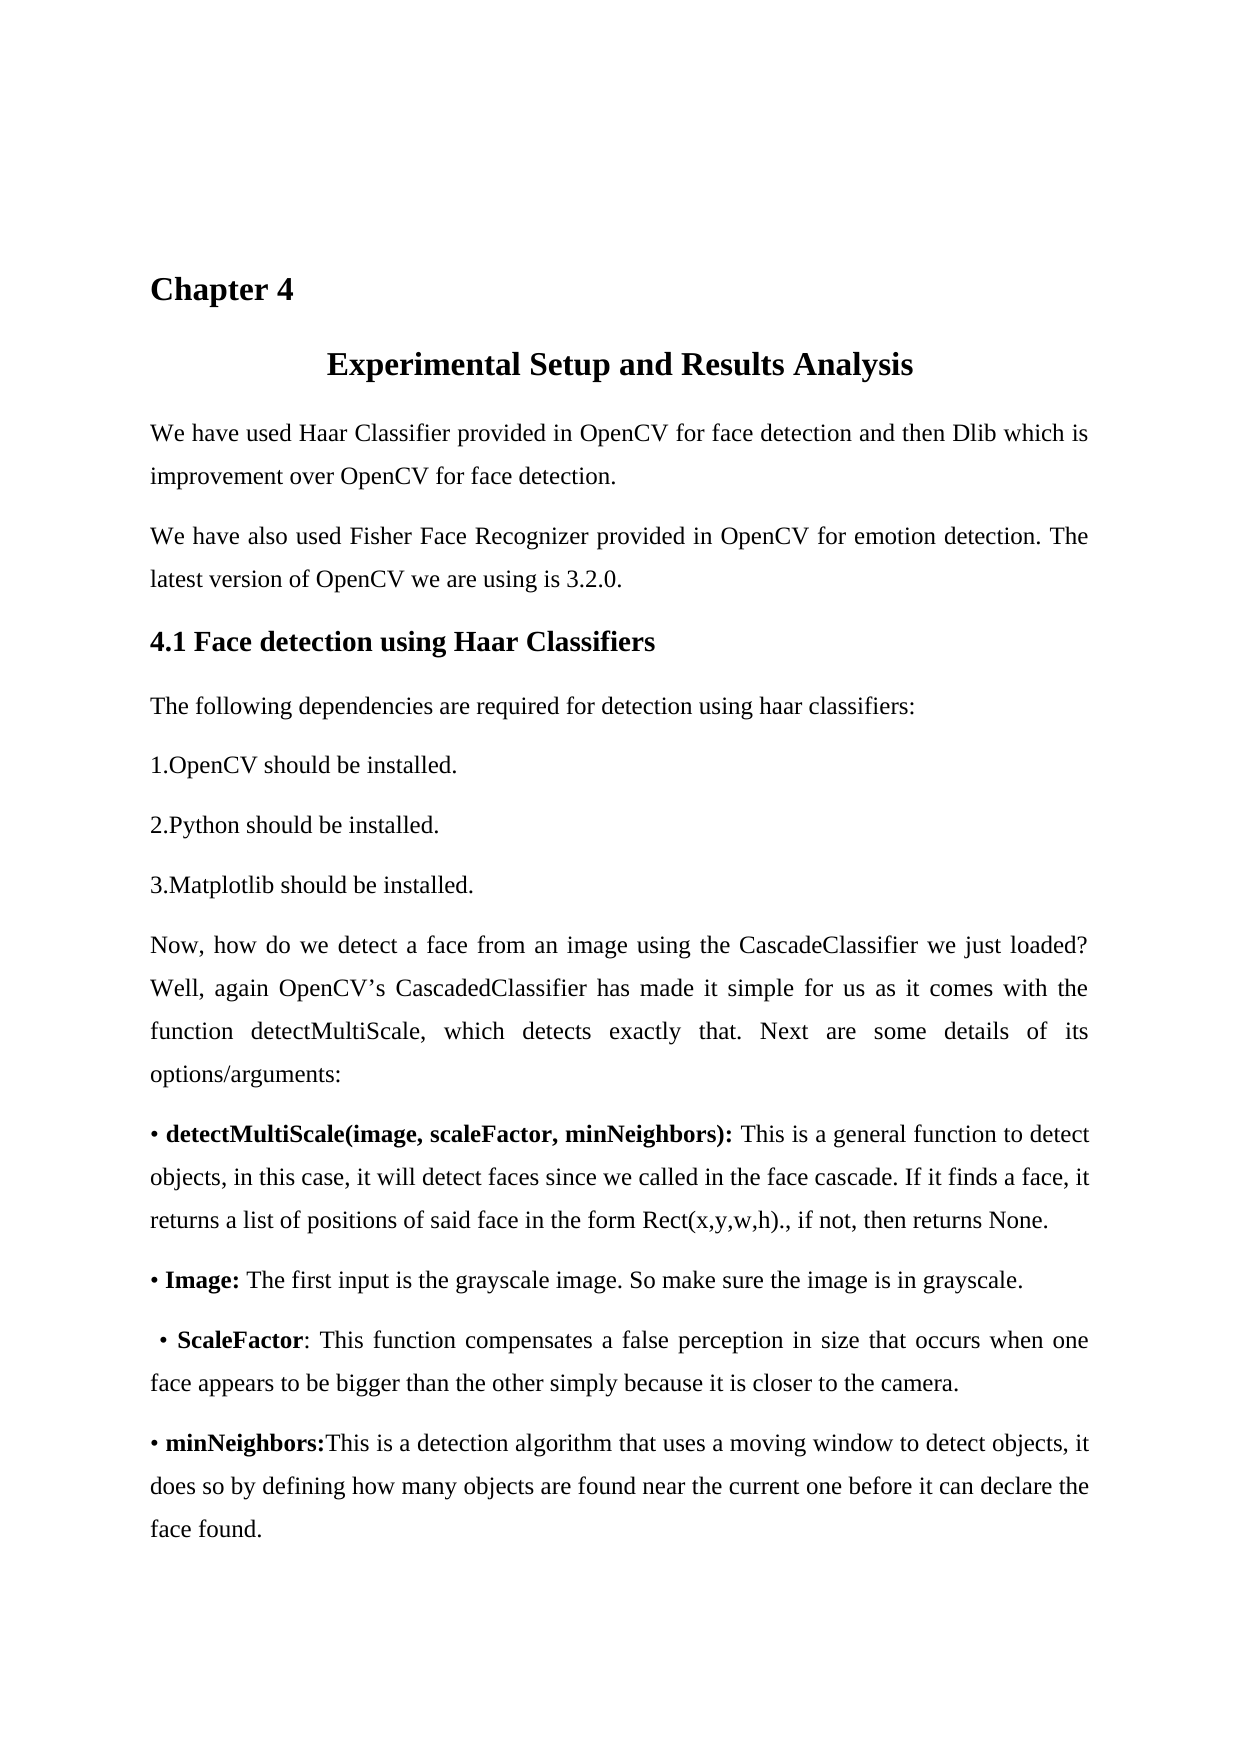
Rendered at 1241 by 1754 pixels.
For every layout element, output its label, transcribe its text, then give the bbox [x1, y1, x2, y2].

text • minNeighbors:This is a detection algorithm that uses a moving window to detect objects, it does so by defining how many objects are found near the current one before it can declare the face found. [150, 1428, 1090, 1543]
text Now, how do we detect a face from an image using the CascadeClassifier we just loaded? Well, again OpenCV’s CascadedClassifier has made it simple for us as it comes with the function detectMultiScale, which detects exactly that. Next are some details of its options/arguments: [150, 930, 1090, 1088]
text 1.OpenCV should be installed. [150, 751, 1090, 779]
text • detectMultiScale(image, scaleFactor, minNeighbors): This is a general function to detect objects, in this case, it will detect faces since we called in the face cascade. If it finds a face, it returns a list of positions of said face in the form Rect(x,y,w,h)., if not, then returns None. [150, 1119, 1090, 1234]
text Chapter 4 [150, 269, 1090, 308]
text We have used Haar Classifier provided in OpenCV for face detection and then Dlib which is improvement over OpenCV for face detection. [150, 418, 1090, 490]
text We have also used Fisher Face Recognizer provided in OpenCV for emotion detection. The latest version of OpenCV we are using is 3.2.0. [150, 521, 1090, 593]
text 2.Python should be installed. [150, 810, 1090, 839]
text • ScaleFactor: This function compensates a false perception in size that occurs when one face appears to be bigger than the other simply because it is closer to the camera. [150, 1325, 1090, 1397]
text • Image: The first input is the grayscale image. So make sure the image is in grayscale. [150, 1265, 1090, 1294]
text Experimental Setup and Results Analysis [150, 344, 1090, 382]
text 3.Matplotlib should be installed. [150, 870, 1090, 899]
text The following dependencies are required for detection using haar classifiers: [150, 691, 1090, 719]
text 4.1 Face detection using Haar Classifiers [150, 624, 1090, 657]
